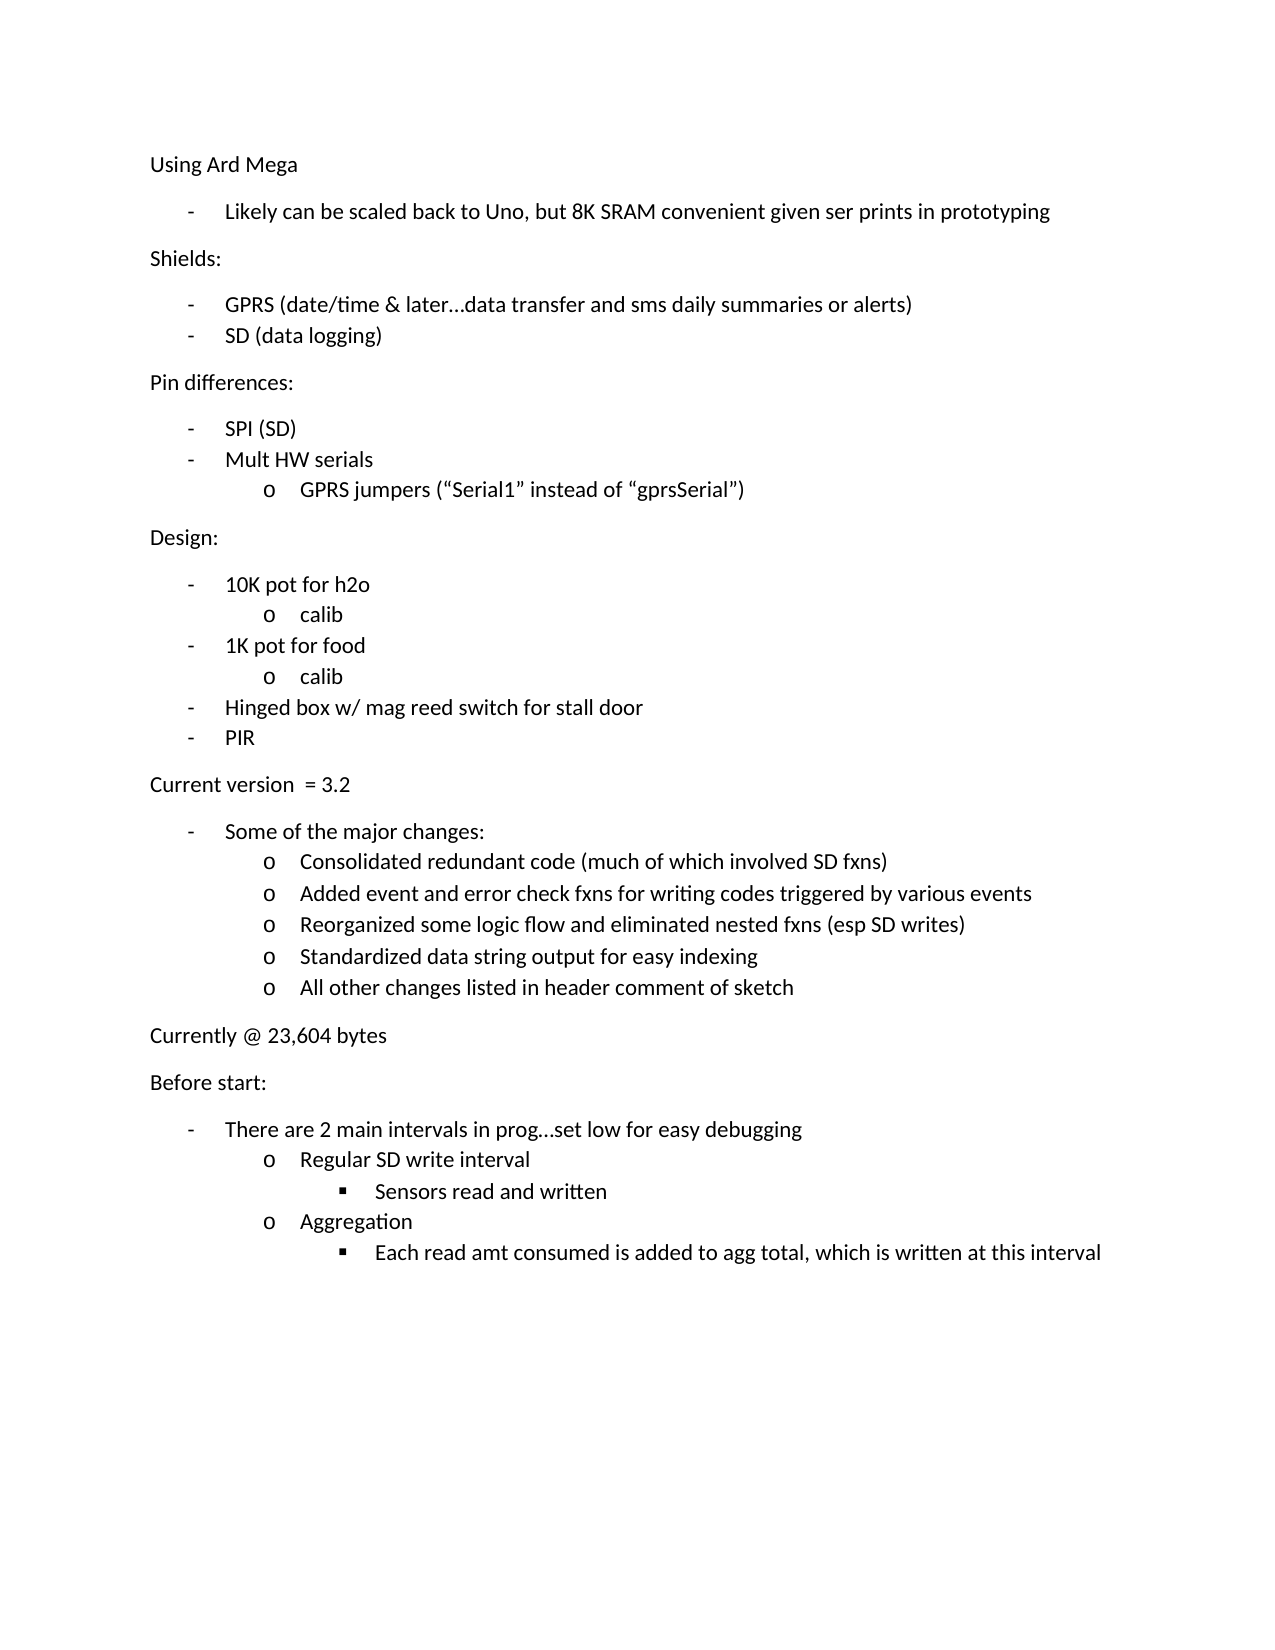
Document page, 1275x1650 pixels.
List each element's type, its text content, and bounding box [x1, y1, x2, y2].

list Regular SD write interval [262, 1145, 1125, 1174]
list SD (data logging) [187, 321, 1125, 349]
text Current version = 3.2 [150, 770, 1125, 798]
list Mult HW serials [187, 445, 1125, 473]
list There are 2 main intervals in prog…set low for easy debugging [187, 1115, 1125, 1143]
list Hinged box w/ mag reed switch for stall door [187, 693, 1125, 721]
list GPRS (date/time & later…data transfer and sms daily summaries or alerts) [187, 291, 1125, 319]
list Added event and error check fxns for writing codes triggered by various events [262, 879, 1125, 908]
list All other changes listed in header comment of sketch [262, 973, 1125, 1002]
list Each read amt consumed is added to agg total, which is written at this interval [337, 1238, 1125, 1267]
list calib [262, 662, 1125, 691]
list calib [262, 600, 1125, 629]
list 10K pot for h2o [187, 570, 1125, 598]
text Pin differences: [150, 368, 1125, 396]
list GPRS jumpers (“Serial1” instead of “gprsSerial”) [262, 475, 1125, 504]
list Likely can be scaled back to Uno, but 8K SRAM convenient given ser prints in prototyping [187, 197, 1125, 225]
list PIR [187, 723, 1125, 752]
list Consolidated redundant code (much of which involved SD fxns) [262, 847, 1125, 877]
text Currently @ 23,604 bytes [150, 1021, 1125, 1049]
list 1K pot for food [187, 632, 1125, 660]
list SPI (SD) [187, 414, 1125, 443]
text Design: [150, 523, 1125, 551]
text Shields: [150, 244, 1125, 272]
list Reorganized some logic flow and eliminated nested fxns (esp SD writes) [262, 910, 1125, 939]
list Sensors read and written [337, 1177, 1125, 1205]
list Aggregation [262, 1207, 1125, 1236]
text Using Ard Mega [150, 150, 1125, 178]
list Some of the major changes: [187, 817, 1125, 845]
text Before start: [150, 1068, 1125, 1096]
list Standardized data string output for easy indexing [262, 942, 1125, 971]
